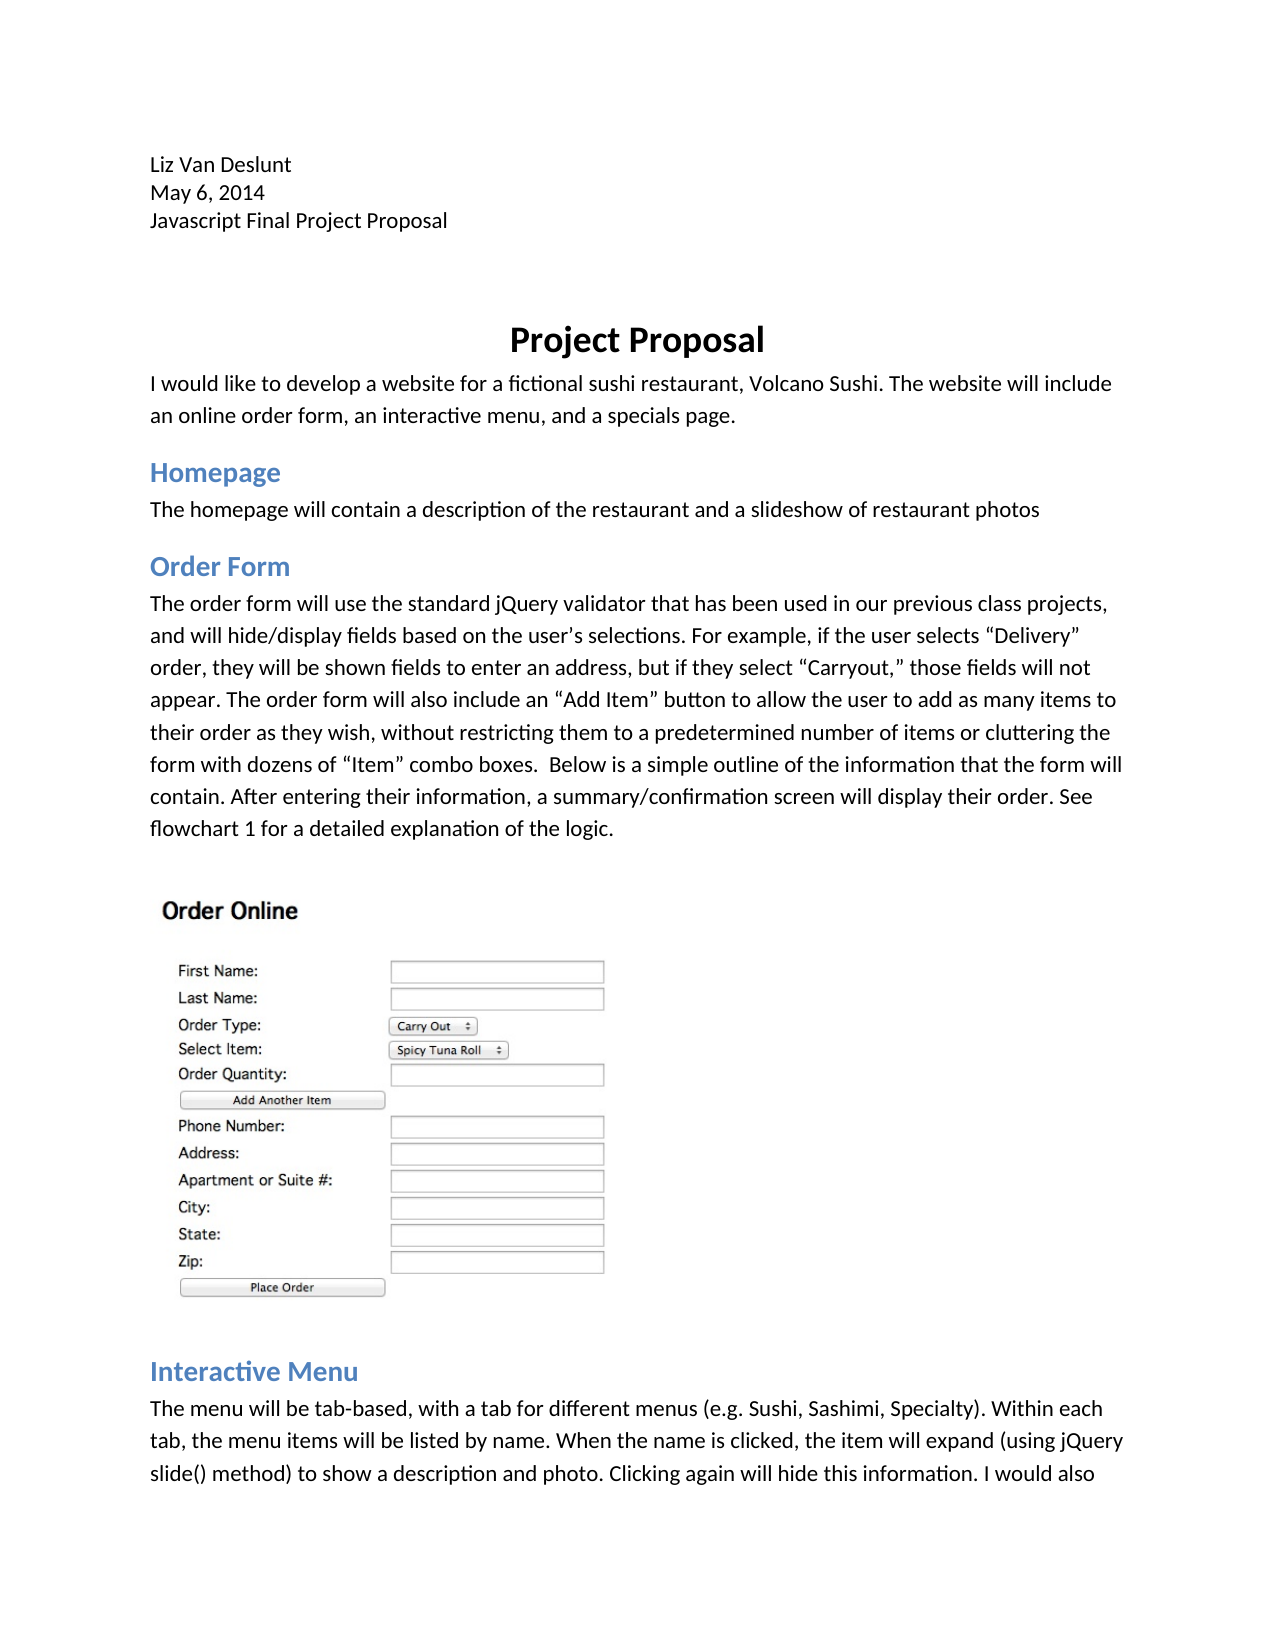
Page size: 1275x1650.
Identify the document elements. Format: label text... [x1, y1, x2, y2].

subtitle Project Proposal [150, 316, 1125, 362]
subtitle Order Form [150, 548, 1125, 584]
text The homepage will contain a description of the restaurant and a slideshow of restaurant photos [150, 495, 1125, 523]
text I would like to develop a website for a fictional sushi restaurant, Volcano Sushi. The website will include an online order form, an interactive menu, and a specials page. [150, 369, 1125, 429]
text May 6, 2014 [150, 178, 1125, 206]
text Javascript Final Project Proposal [150, 206, 1125, 234]
subtitle Homepage [150, 454, 1125, 490]
text Liz Van Deslunt [150, 150, 1125, 178]
subtitle Interactive Menu [150, 1353, 1125, 1389]
picture [150, 867, 830, 1329]
text The order form will use the standard jQuery validator that has been used in our previous class projects, and will hide/display fields based on the user’s selections. For example, if the user selects “Delivery” order, they will be shown fields to enter an address, but if they select “Carryout,” those fields will not appear. The order form will also include an “Add Item” button to allow the user to add as many items to their order as they wish, without restricting them to a predetermined number of items or cluttering the form with dozens of “Item” combo boxes. Below is a simple outline of the information that the form will contain. After entering their information, a summary/confirmation screen will display their order. See flowchart 1 for a detailed explanation of the logic. [150, 589, 1125, 842]
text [150, 1394, 1125, 1487]
